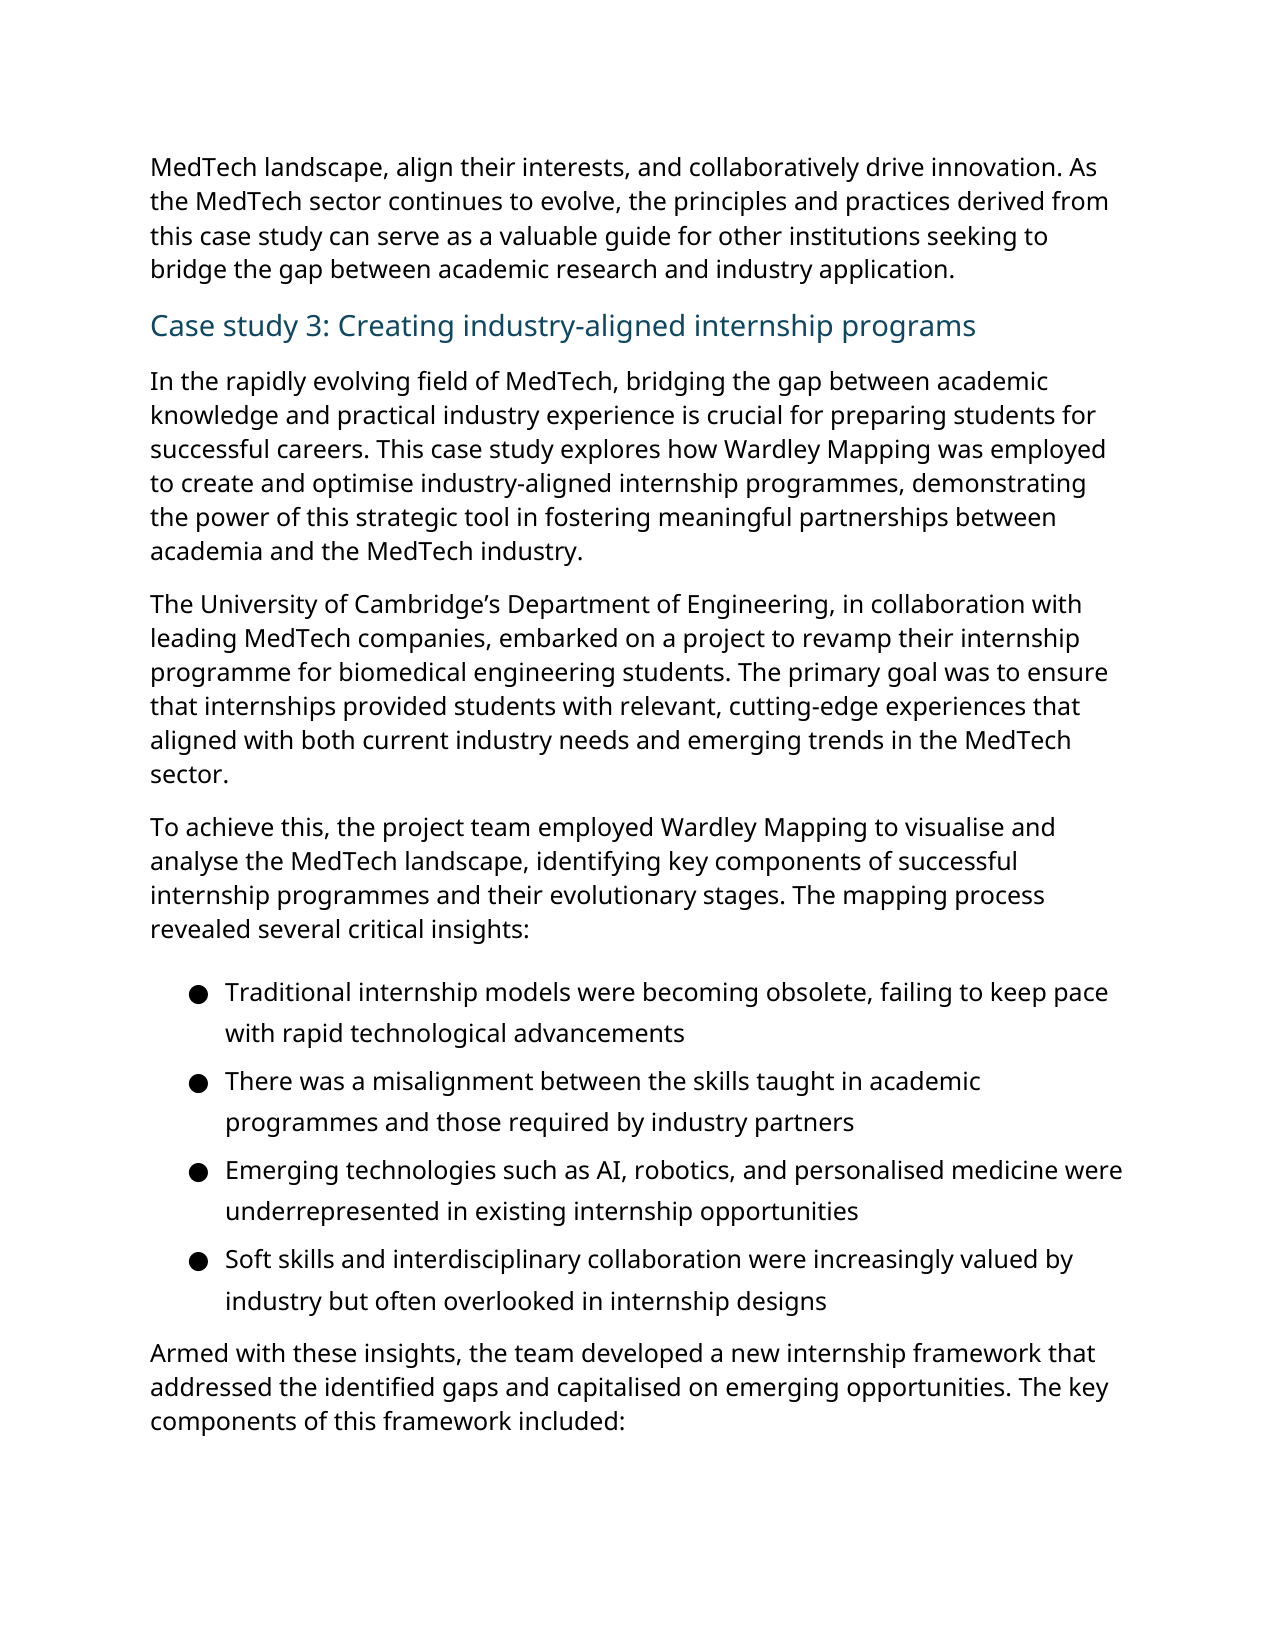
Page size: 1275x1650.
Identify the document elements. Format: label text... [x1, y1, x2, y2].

list Soft skills and interdisciplinary collaboration were increasingly valued by industry but often overlooked in internship designs [187, 1232, 1125, 1317]
list Traditional internship models were becoming obsolete, failing to keep pace with rapid technological advancements [187, 965, 1125, 1050]
list There was a misalignment between the skills taught in academic programmes and those required by industry partners [187, 1054, 1125, 1139]
text In the rapidly evolving field of MedTech, bridging the gap between academic knowledge and practical industry experience is crucial for preparing students for successful careers. This case study explores how Wardley Mapping was employed to create and optimise industry-aligned internship programmes, demonstrating the power of this strategic tool in fostering meaningful partnerships between academia and the MedTech industry. [150, 363, 1125, 568]
text To achieve this, the project team employed Wardley Mapping to visualise and analyse the MedTech landscape, identifying key components of successful internship programmes and their evolutionary stages. The mapping process revealed several critical insights: [150, 810, 1125, 946]
text Armed with these insights, the team developed a new internship framework that addressed the identified gaps and capitalised on emerging opportunities. The key components of this framework included: [150, 1336, 1125, 1438]
subtitle Case study 3: Creating industry-aligned internship programs [150, 305, 1125, 345]
text The University of Cambridge’s Department of Engineering, in collaboration with leading MedTech companies, embarked on a project to revamp their internship programme for biomedical engineering students. The primary goal was to ensure that internships provided students with relevant, cutting-edge experiences that aligned with both current industry needs and emerging trends in the MedTech sector. [150, 587, 1125, 791]
list Emerging technologies such as AI, robotics, and personalised medicine were underrepresented in existing internship opportunities [187, 1143, 1125, 1228]
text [150, 150, 1125, 286]
